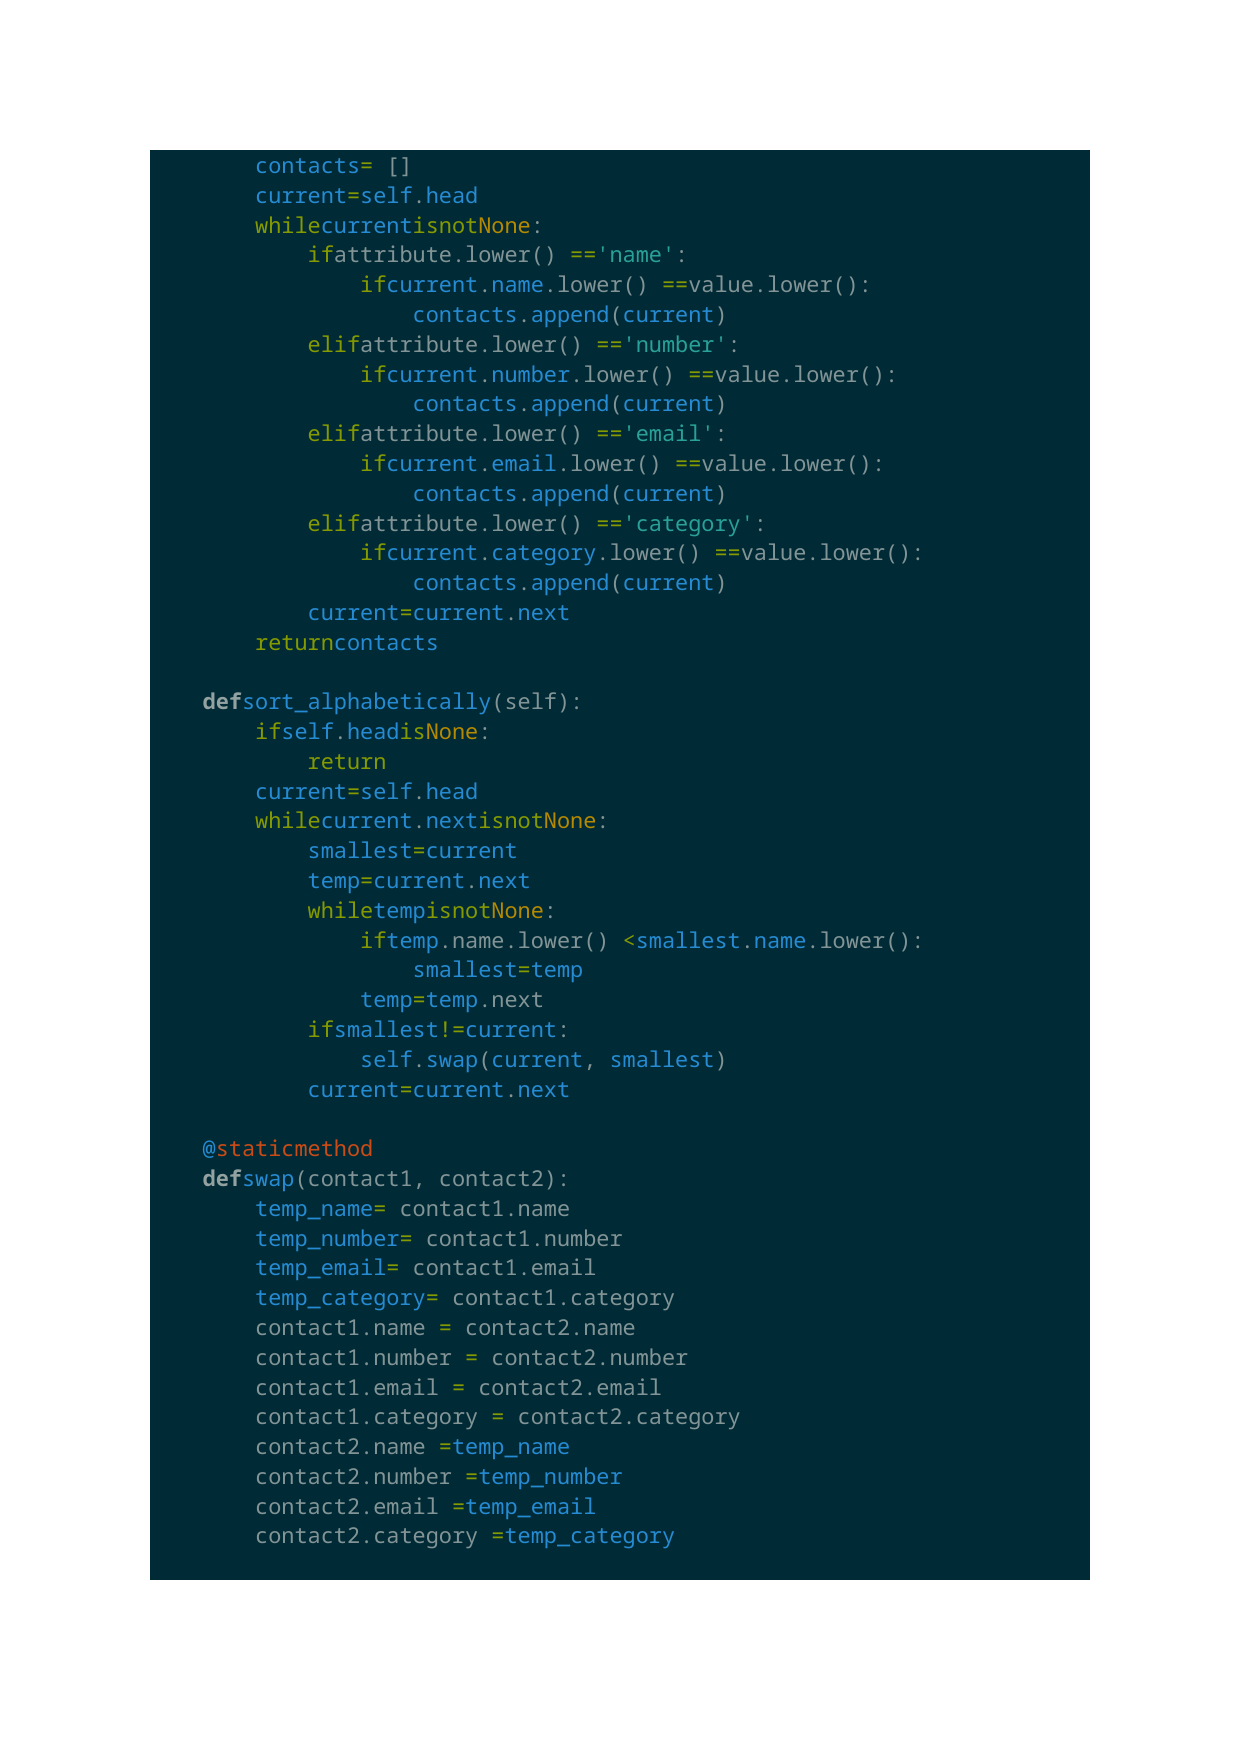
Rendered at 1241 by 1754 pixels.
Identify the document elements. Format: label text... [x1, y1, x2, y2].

text ifcurrent.email.lower() ==value.lower(): [150, 448, 1090, 478]
text contact1.email = contact2.email [150, 1371, 1090, 1401]
text whilecurrent.nextisnotNone: [150, 805, 1090, 835]
text elifattribute.lower() =='number': [150, 329, 1090, 358]
text contacts.append(current) [150, 567, 1090, 597]
text self.swap(current, smallest) [150, 1044, 1090, 1073]
text ifcurrent.number.lower() ==value.lower(): [150, 358, 1090, 388]
text ifcurrent.category.lower() ==value.lower(): [150, 537, 1090, 567]
text contact1.name = contact2.name [150, 1312, 1090, 1342]
text whilecurrentisnotNone: [150, 209, 1090, 239]
text contact1.category = contact2.category [150, 1401, 1090, 1431]
text current=self.head [150, 180, 1090, 209]
text defswap(contact1, contact2): [150, 1163, 1090, 1193]
text temp=current.next [150, 865, 1090, 895]
text contact2.category =temp_category [150, 1520, 1090, 1550]
text contact2.name =temp_name [150, 1431, 1090, 1461]
text smallest=temp [150, 954, 1090, 984]
text ifcurrent.name.lower() ==value.lower(): [150, 269, 1090, 299]
text returncontacts [150, 627, 1090, 656]
text contacts.append(current) [150, 478, 1090, 507]
text iftemp.name.lower() <smallest.name.lower(): [150, 924, 1090, 954]
text current=current.next [150, 597, 1090, 627]
text contact1.number = contact2.number [150, 1342, 1090, 1371]
text contacts= [] [150, 150, 1090, 180]
text whiletempisnotNone: [150, 895, 1090, 924]
text ifsmallest!=current: [150, 1014, 1090, 1044]
text temp_category= contact1.category [150, 1282, 1090, 1312]
text current=current.next [150, 1073, 1090, 1103]
text temp=temp.next [150, 984, 1090, 1014]
text elifattribute.lower() =='email': [150, 418, 1090, 448]
text @staticmethod [150, 1133, 1090, 1163]
text temp_email= contact1.email [150, 1252, 1090, 1282]
text defsort_alphabetically(self): [150, 686, 1090, 716]
text ifattribute.lower() =='name': [150, 239, 1090, 269]
text ifself.headisNone: [150, 716, 1090, 746]
text contacts.append(current) [150, 299, 1090, 329]
text smallest=current [150, 835, 1090, 865]
text current=self.head [150, 776, 1090, 805]
text contact2.email =temp_email [150, 1491, 1090, 1520]
text temp_number= contact1.number [150, 1222, 1090, 1252]
text contacts.append(current) [150, 388, 1090, 418]
text elifattribute.lower() =='category': [150, 507, 1090, 537]
text contact2.number =temp_number [150, 1461, 1090, 1491]
text temp_name= contact1.name [150, 1193, 1090, 1222]
text return [150, 746, 1090, 776]
